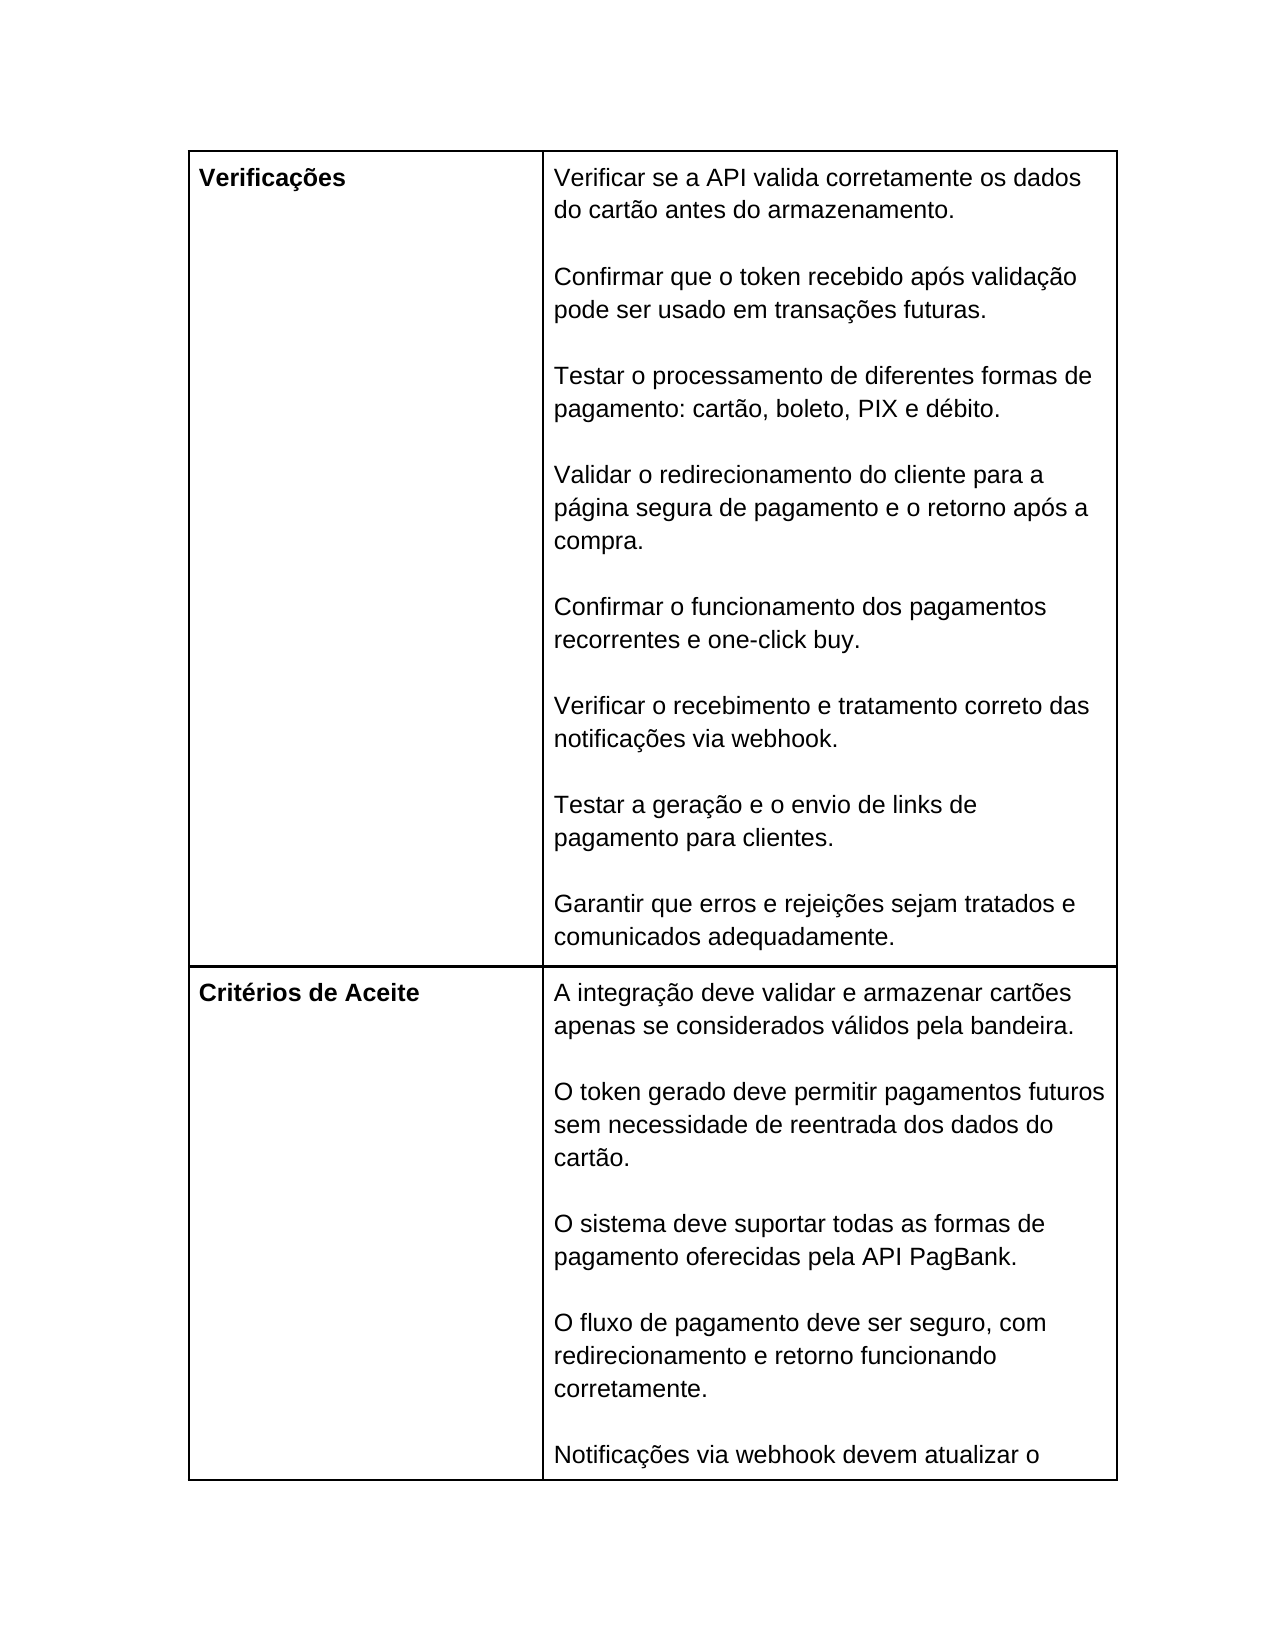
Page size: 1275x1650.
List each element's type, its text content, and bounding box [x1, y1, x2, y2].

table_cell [544, 968, 1116, 1479]
table_cell Verificações [190, 152, 542, 965]
table_cell Critérios de Aceite [190, 968, 542, 1479]
table_cell Verificar se a API valida corretamente os dados do cartão antes do armazenamento. Confirmar que o token recebido após validação pode ser usado em transações futuras. Testar o processamento de diferentes formas de pagamento: cartão, boleto, PIX e débito. Validar o redirecionamento do cliente para a página segura de pagamento e o retorno após a compra. Confirmar o funcionamento dos pagamentos recorrentes e one-click buy. Verificar o recebimento e tratamento correto das notificações via webhook. Testar a geração e o envio de links de pagamento para clientes. Garantir que erros e rejeições sejam tratados e comunicados adequadamente. [544, 152, 1116, 965]
